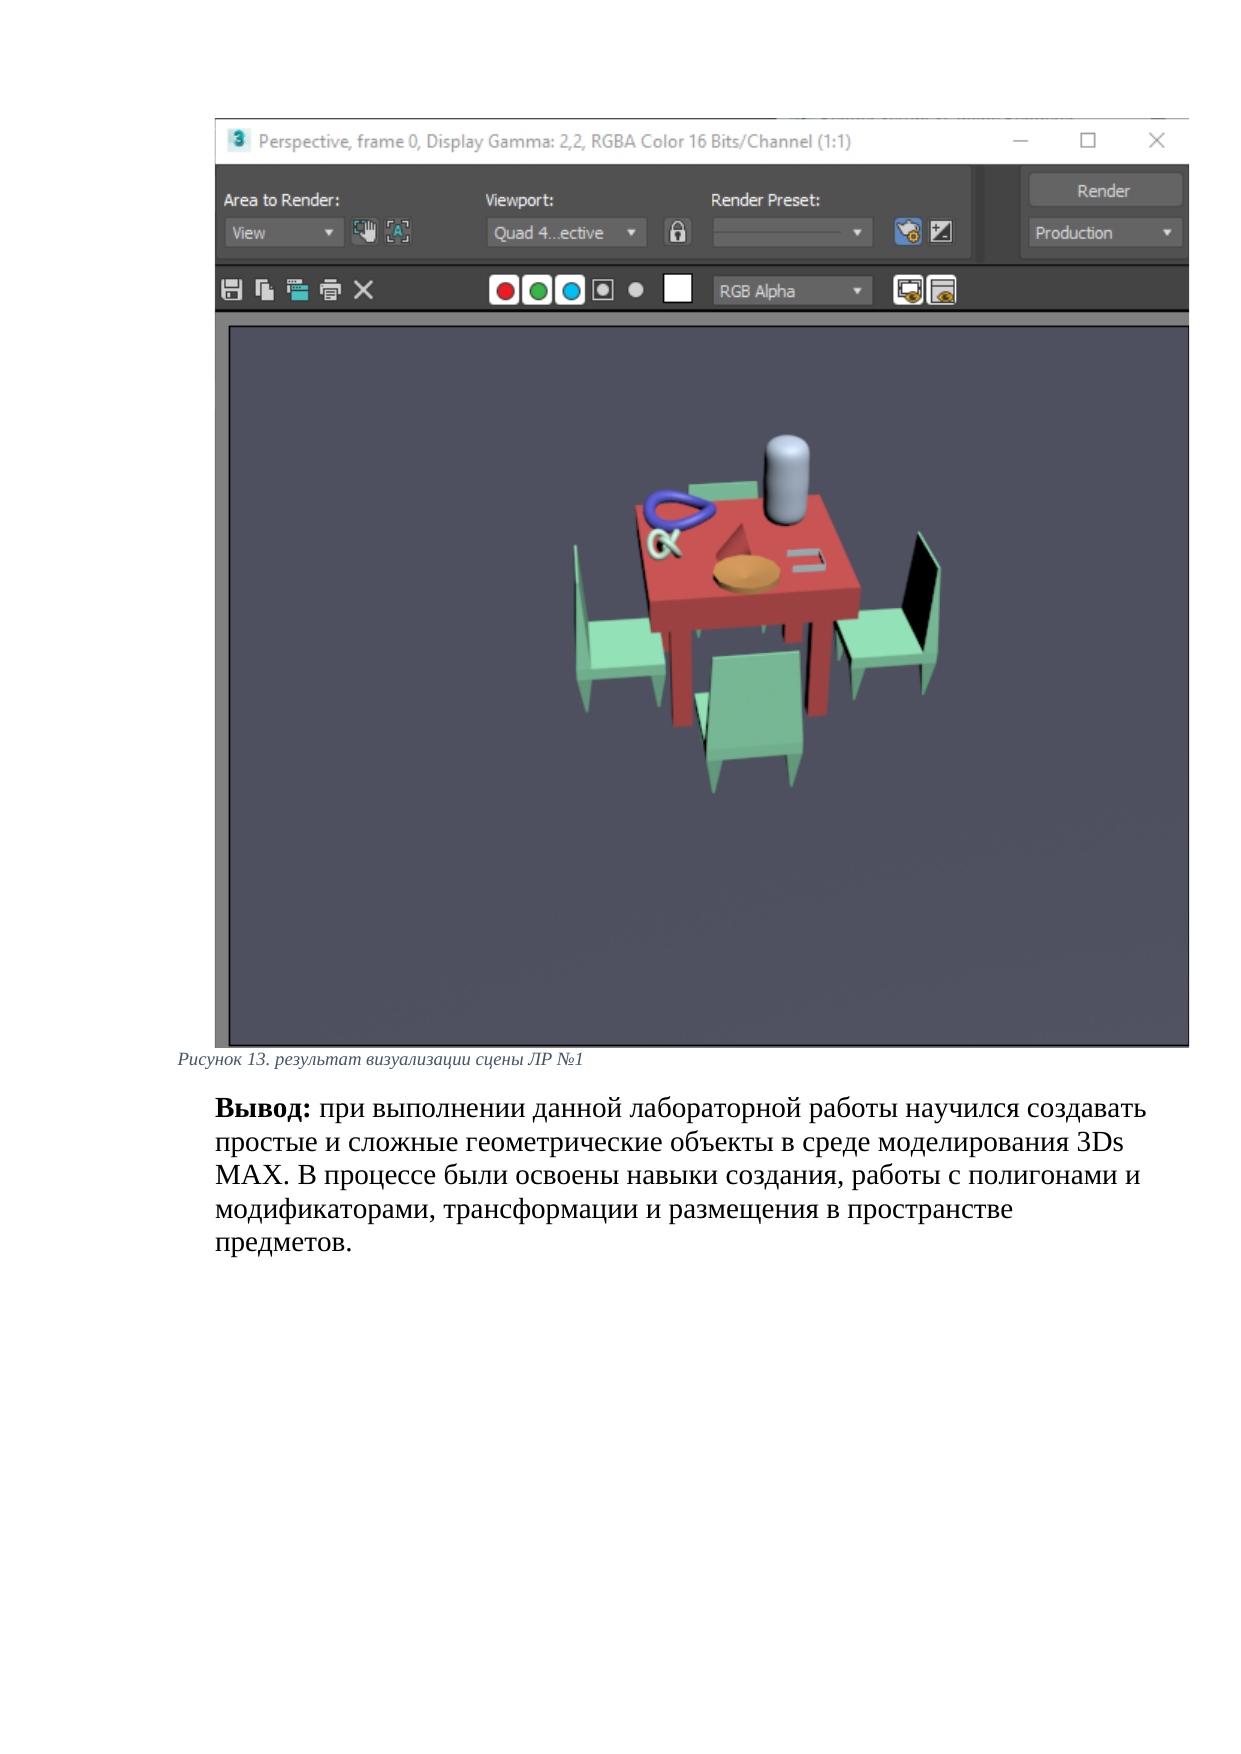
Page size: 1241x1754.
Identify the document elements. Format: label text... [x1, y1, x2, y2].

text Вывод: при выполнении данной лабораторной работы научился создавать простые и сложные геометрические объекты в среде моделирования 3Ds MAX. В процессе были освоены навыки создания, работы с полигонами и модификаторами, трансформации и размещения в пространстве предметов. [215, 1090, 1152, 1258]
picture [214, 118, 1190, 1048]
text Рисунок 13. результат визуализации сцены ЛР №1 [177, 1048, 1152, 1069]
